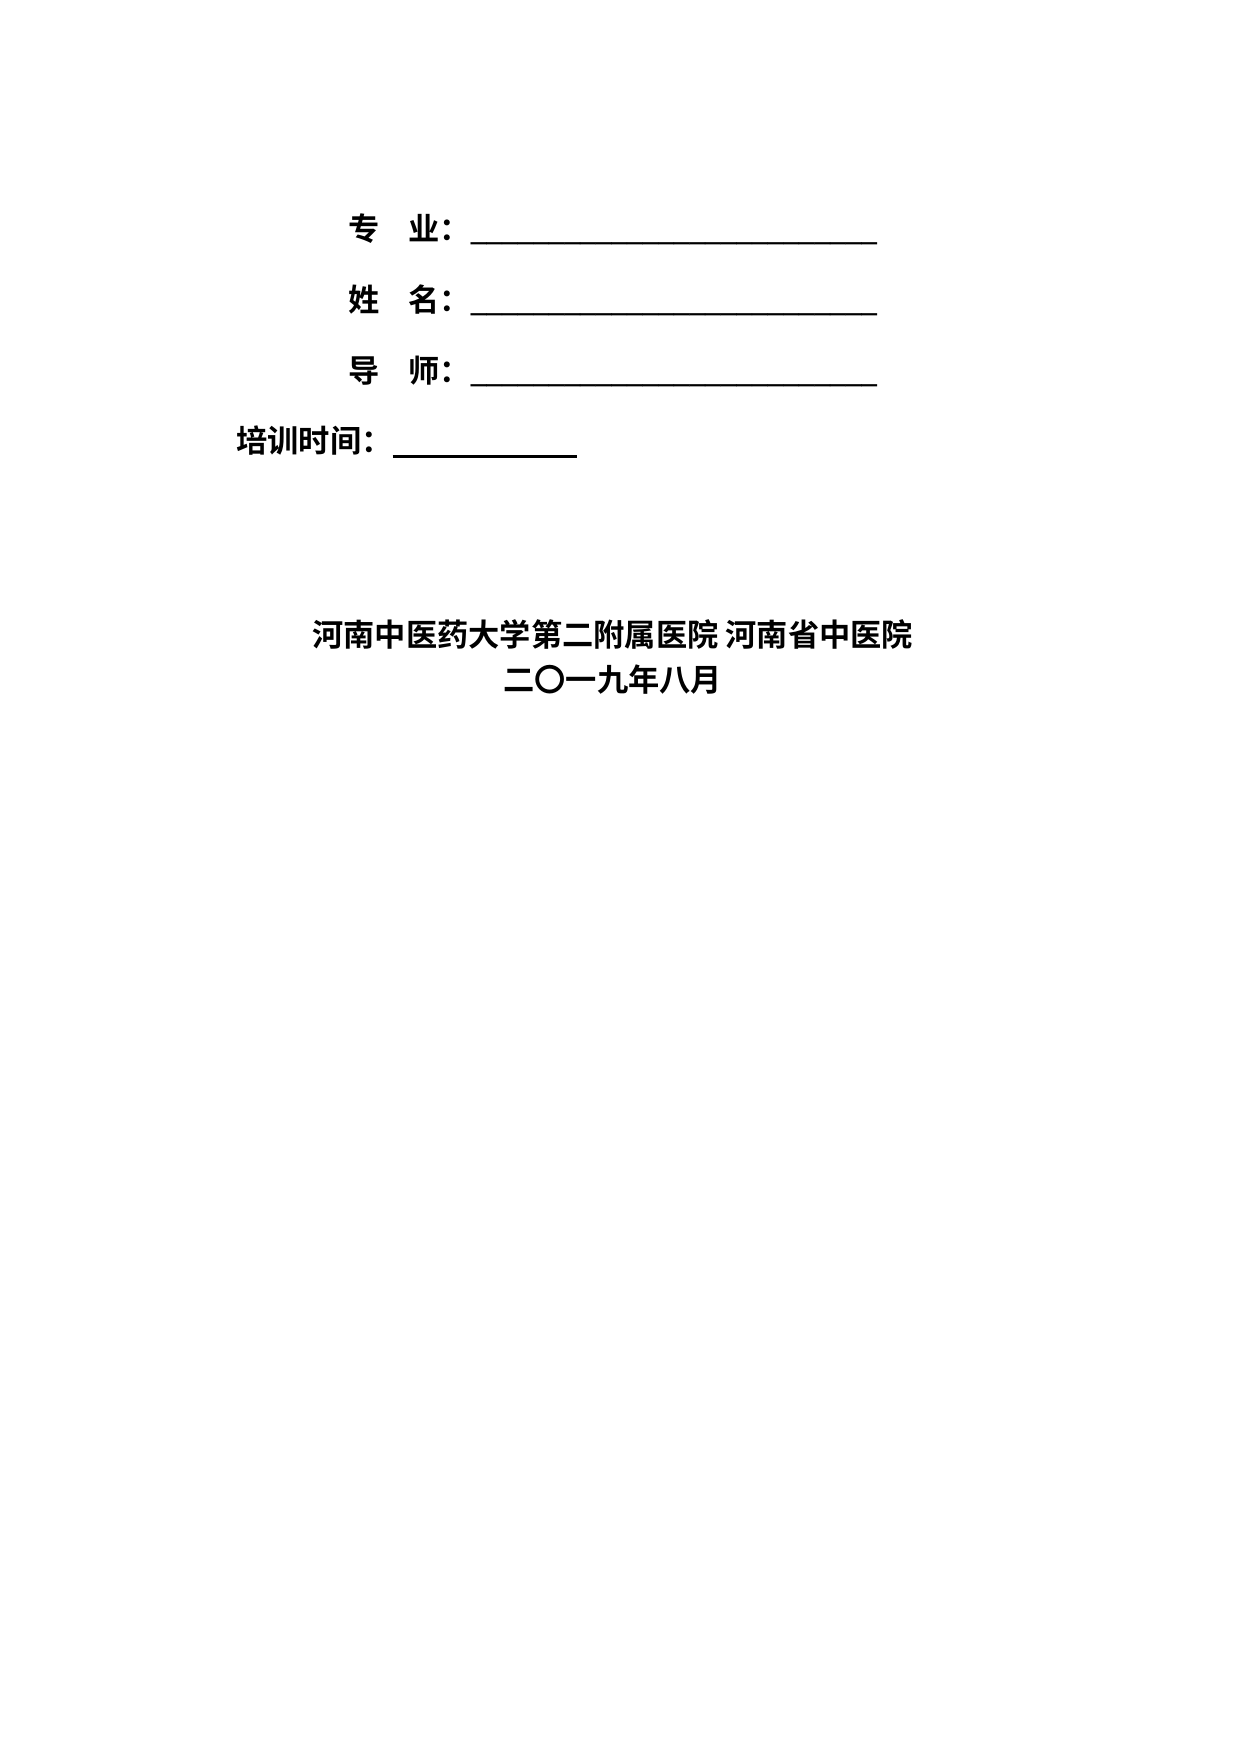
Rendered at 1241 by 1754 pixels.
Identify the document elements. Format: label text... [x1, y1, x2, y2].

text 导 师：__________________________ [142, 325, 1083, 396]
text 培训时间： [142, 396, 1083, 467]
text 姓 名：__________________________ [142, 254, 1083, 325]
text 河南中医药大学第二附属医院 河南省中医院 [142, 610, 1083, 655]
text 专 业：__________________________ [142, 184, 1083, 254]
text 二〇一九年八月 [142, 655, 1083, 701]
